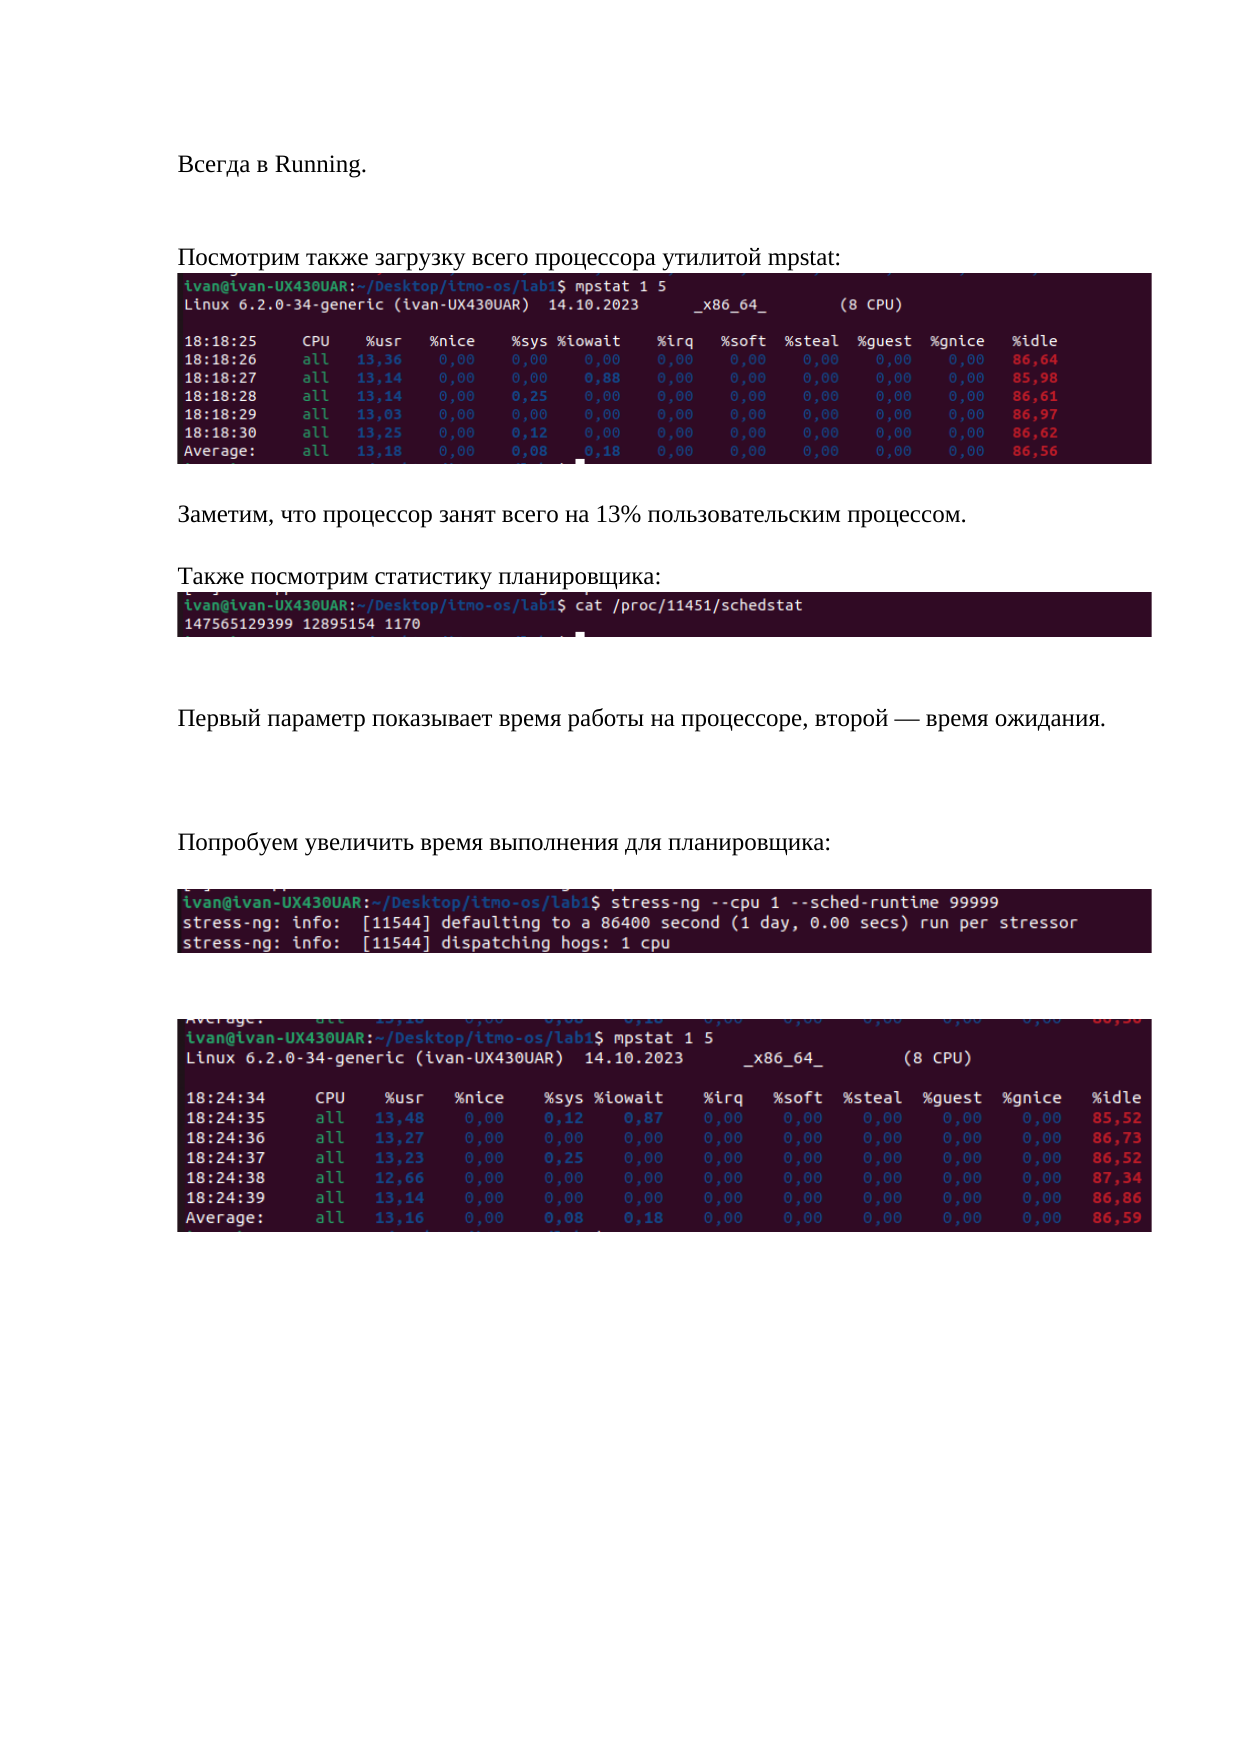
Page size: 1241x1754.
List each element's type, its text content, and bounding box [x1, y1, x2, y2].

list Заметим, что процессор занят всего на 13% пользовательским процессом. [177, 499, 1152, 528]
picture [177, 273, 1152, 464]
picture [177, 592, 1152, 637]
list Всегда в Running. [177, 149, 1152, 178]
list Также посмотрим статистику планировщика: [177, 561, 1152, 590]
picture [177, 889, 1152, 953]
list Попробуем увеличить время выполнения для планировщика: [177, 827, 1152, 856]
list Посмотрим также загрузку всего процессора утилитой mpstat: [177, 242, 1152, 271]
picture [177, 1019, 1152, 1232]
list Первый параметр показывает время работы на процессоре, второй — время ожидания. [177, 703, 1152, 732]
